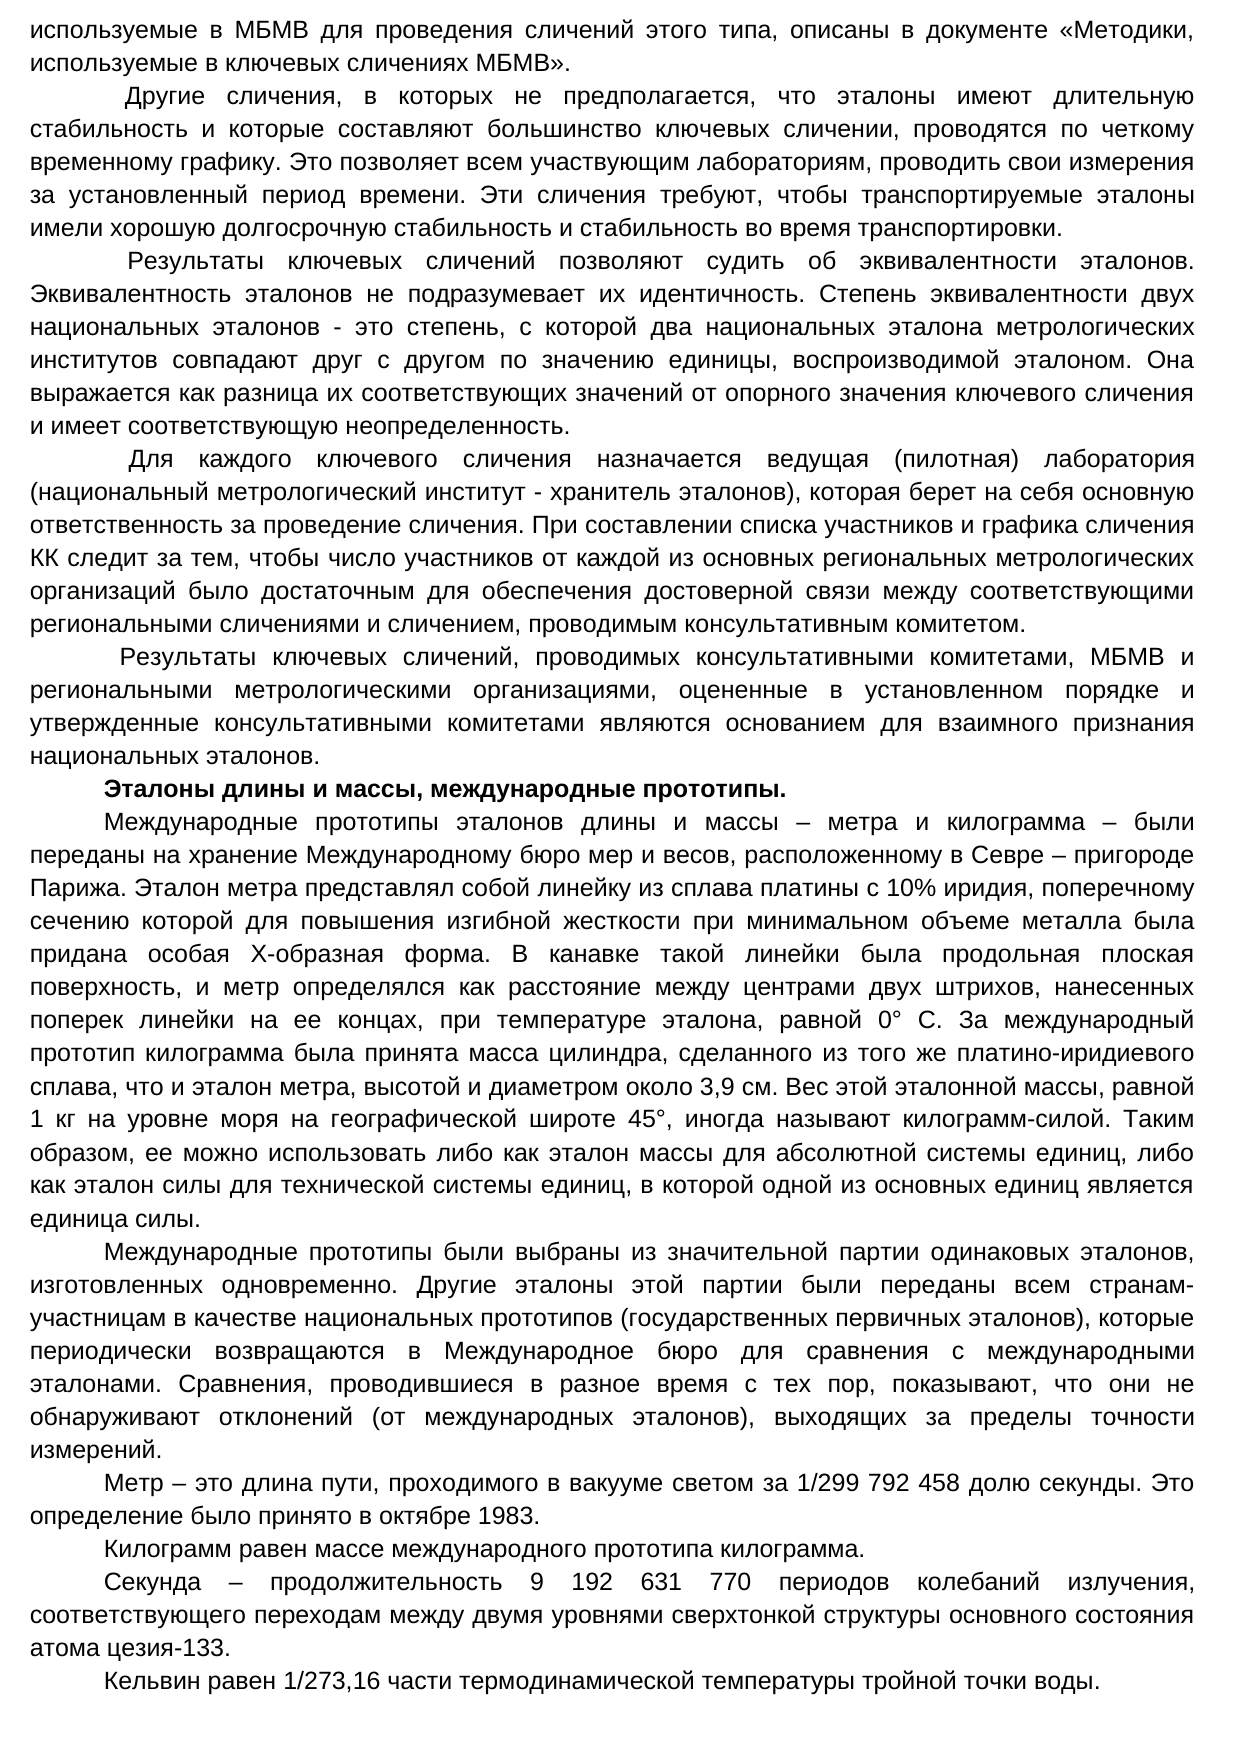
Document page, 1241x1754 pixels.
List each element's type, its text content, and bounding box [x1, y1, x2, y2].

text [29, 15, 1196, 77]
text Международные прототипы эталонов длины и массы – метра и килограмма – были переданы на хранение Международному бюро мер и весов, расположенному в Севре – пригороде Парижа. Эталон метра представлял собой линейку из сплава платины с 10% иридия, поперечному сечению которой для повышения изгибной жесткости при минимальном объеме металла была придана особая X-образная форма. В канавке такой линейки была продольная плоская поверхность, и метр определялся как расстояние между центрами двух штрихов, нанесенных поперек линейки на ее концах, при температуре эталона, равной 0° С. За международный прототип килограмма была принята масса цилиндра, сделанного из того же платино-иридиевого сплава, что и эталон метра, высотой и диаметром около 3,9 см. Вес этой эталонной массы, равной 1 кг на уровне моря на географической широте 45°, иногда называют килограмм-силой. Таким образом, ее можно использовать либо как эталон массы для абсолютной системы единиц, либо как эталон силы для технической системы единиц, в которой одной из основных единиц является единица силы. [29, 807, 1196, 1232]
text Для каждого ключевого сличения назначается ведущая (пилотная) лаборатория (национальный метрологический институт - хранитель эталонов), которая берет на себя основную ответственность за проведение сличения. При составлении списка участников и графика сличения КК следит за тем, чтобы число участников от каждой из основных региональных метрологических организаций было достаточным для обеспечения достоверной связи между соответствующими региональными сличениями и сличением, проводимым консультативным комитетом. [29, 444, 1196, 638]
text Другие сличения, в которых не предполагается, что эталоны имеют длительную стабильность и которые составляют большинство ключевых сличении, проводятся по четкому временному графику. Это позволяет всем участвующим лабораториям, проводить свои измерения за установленный период времени. Эти сличения требуют, чтобы транспортируемые эталоны имели хорошую долгосрочную стабильность и стабильность во время транспортировки. [29, 81, 1196, 242]
text Кельвин равен 1/273,16 части термодинамической температуры тройной точки воды. [29, 1666, 1196, 1694]
text Килограмм равен массе международного прототипа килограмма. [29, 1534, 1196, 1562]
text Метр – это длина пути, проходимого в вакууме светом за 1/299 792 458 долю секунды. Это определение было принято в октябре 1983. [29, 1468, 1196, 1529]
text Международные прототипы были выбраны из значительной партии одинаковых эталонов, изготовленных одновременно. Другие эталоны этой партии были переданы всем странам-участницам в качестве национальных прототипов (государственных первичных эталонов), которые периодически возвращаются в Международное бюро для сравнения с международными эталонами. Сравнения, проводившиеся в разное время с тех пор, показывают, что они не обнаруживают отклонений (от международных эталонов), выходящих за пределы точности измерений. [29, 1237, 1196, 1463]
text Результаты ключевых сличений позволяют судить об эквивалентности эталонов. Эквивалентность эталонов не подразумевает их идентичность. Степень эквивалентности двух национальных эталонов - это степень, с которой два национальных эталона метрологических институтов совпадают друг с другом по значению единицы, воспроизводимой эталоном. Она выражается как разница их соответствующих значений от опорного значения ключевого сличения и имеет соответствующую неопределенность. [29, 246, 1196, 440]
text Секунда – продолжительность 9 192 631 770 периодов колебаний излучения, соответствующего переходам между двумя уровнями сверхтонкой структуры основного состояния атома цезия-133. [29, 1567, 1196, 1662]
text Эталоны длины и массы, международные прототипы. [29, 774, 1196, 803]
text Результаты ключевых сличений, проводимых консультативными комитетами, МБМВ и региональными метрологическими организациями, оцененные в установленном порядке и утвержденные консультативными комитетами являются основанием для взаимного признания национальных эталонов. [29, 642, 1196, 770]
